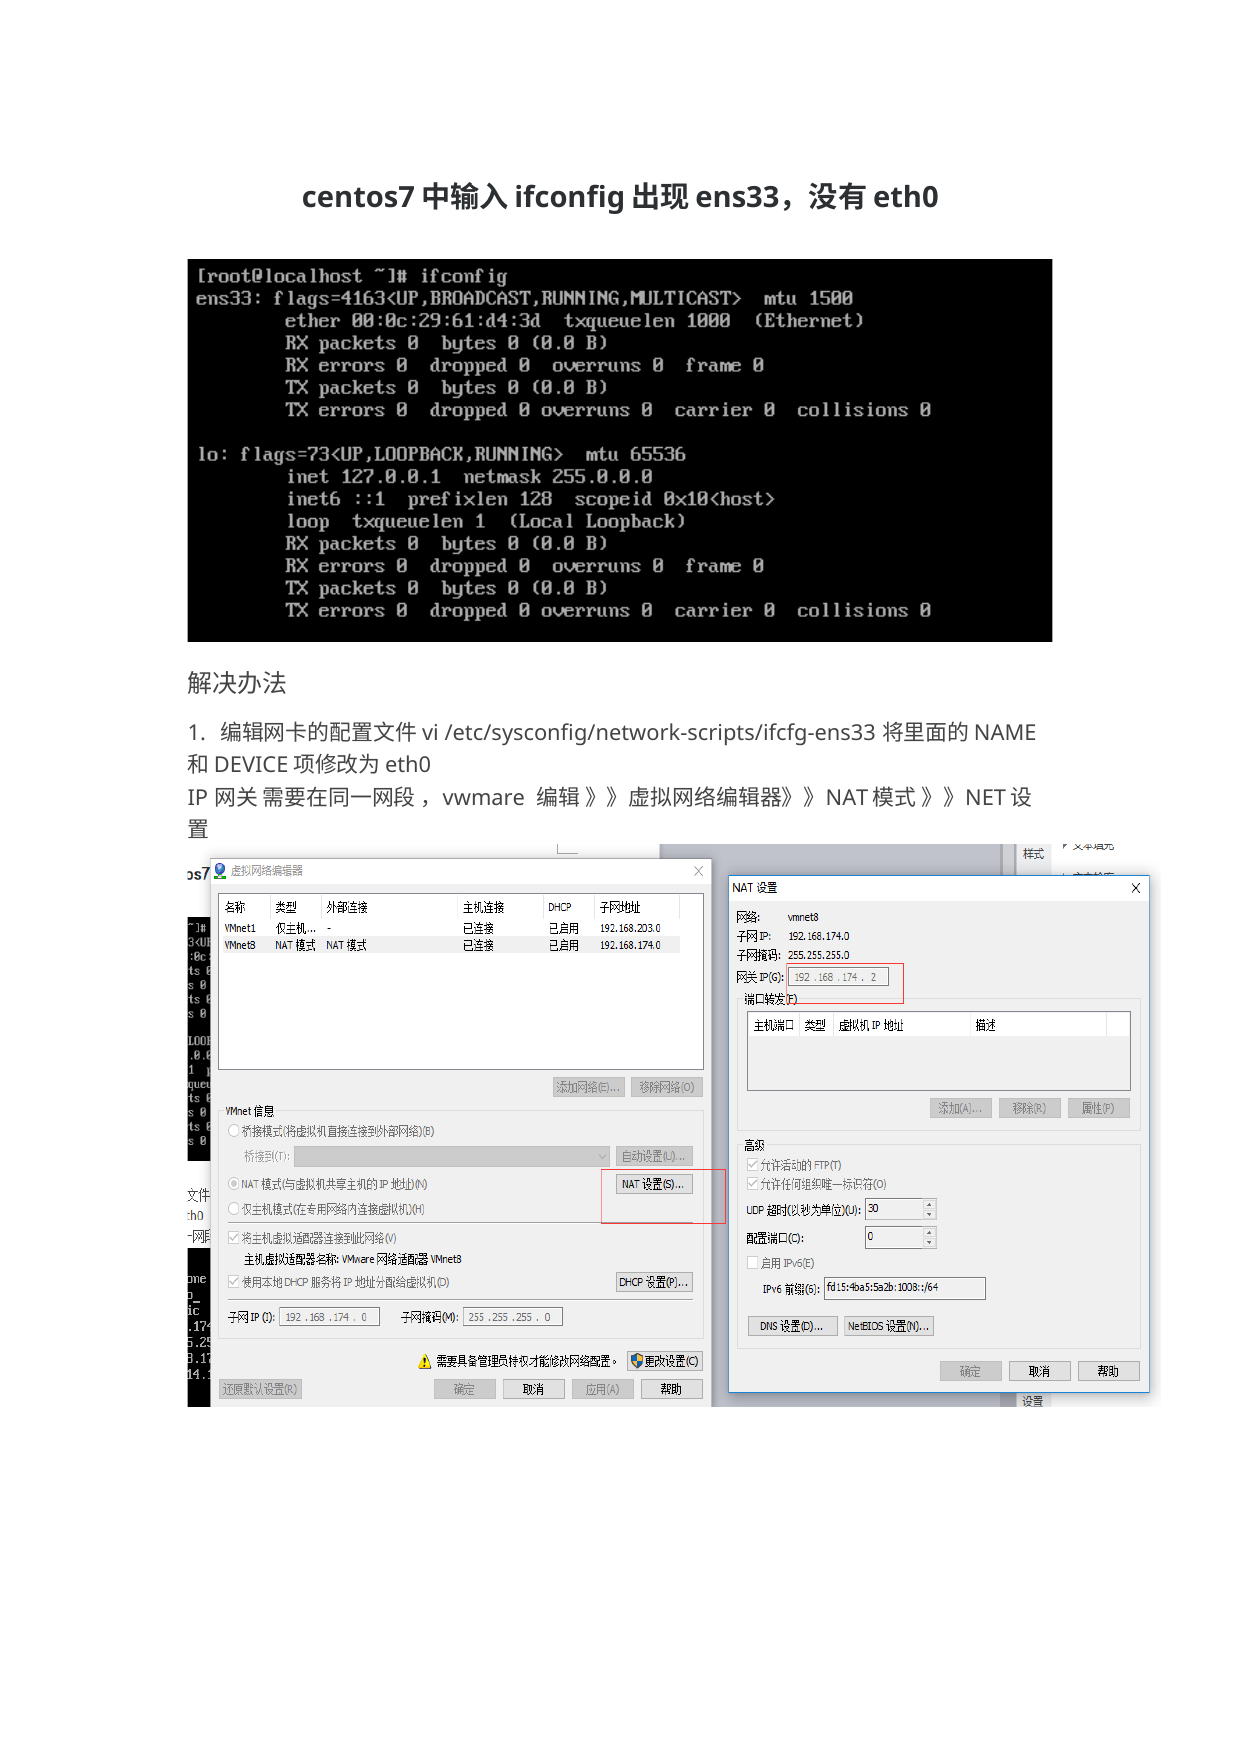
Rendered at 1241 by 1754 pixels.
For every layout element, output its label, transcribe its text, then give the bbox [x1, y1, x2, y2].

picture [187, 259, 1053, 642]
subtitle centos7中输入ifconfig出现ens33，没有eth0 [187, 162, 1053, 227]
list 编辑网卡的配置文件 vi /etc/sysconfig/network-scripts/ifcfg-ens33 将里面的NAME和DEVICE项修改为eth0 [187, 714, 1053, 779]
list IP 网关 需要在同一网段 ，vwmare 编辑 》》虚拟网络编辑器》》NAT模式 》》NET设置 [187, 779, 1053, 844]
text 解决办法 [187, 649, 1053, 714]
picture [187, 844, 1161, 1407]
